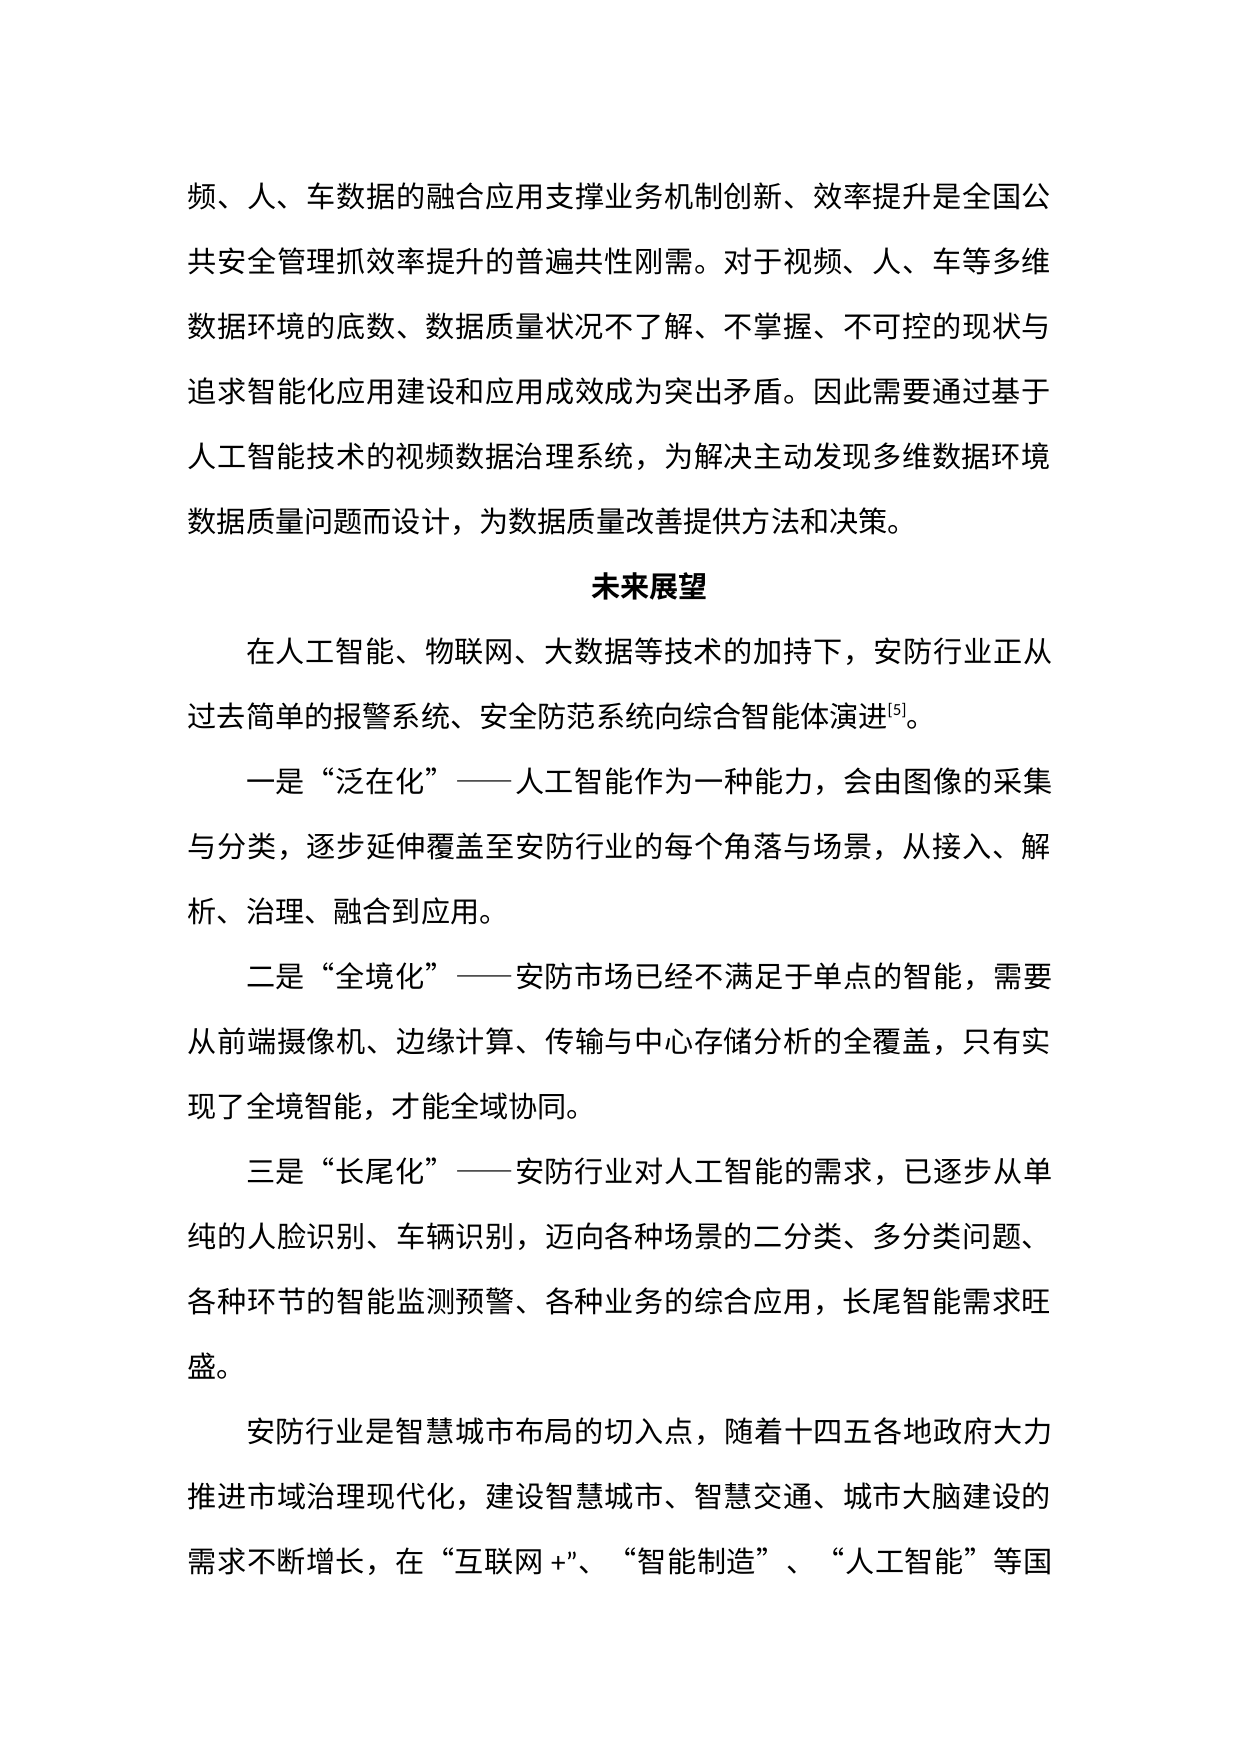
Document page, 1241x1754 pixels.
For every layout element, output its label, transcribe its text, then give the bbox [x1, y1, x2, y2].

text 二是“全境化”——安防市场已经不满足于单点的智能，需要从前端摄像机、边缘计算、传输与中心存储分析的全覆盖，只有实现了全境智能，才能全域协同。 [187, 942, 1053, 1137]
text 在人工智能、物联网、大数据等技术的加持下，安防行业正从过去简单的报警系统、安全防范系统向综合智能体演进[5]。 [187, 617, 1053, 747]
text 一是“泛在化”——人工智能作为一种能力，会由图像的采集与分类，逐步延伸覆盖至安防行业的每个角落与场景，从接入、解析、治理、融合到应用。 [187, 747, 1053, 942]
text 三是“长尾化”——安防行业对人工智能的需求，已逐步从单纯的人脸识别、车辆识别，迈向各种场景的二分类、多分类问题、各种环节的智能监测预警、各种业务的综合应用，长尾智能需求旺盛。 [187, 1137, 1053, 1397]
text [187, 1397, 1053, 1592]
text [187, 162, 1053, 552]
text 未来展望 [187, 552, 1053, 617]
